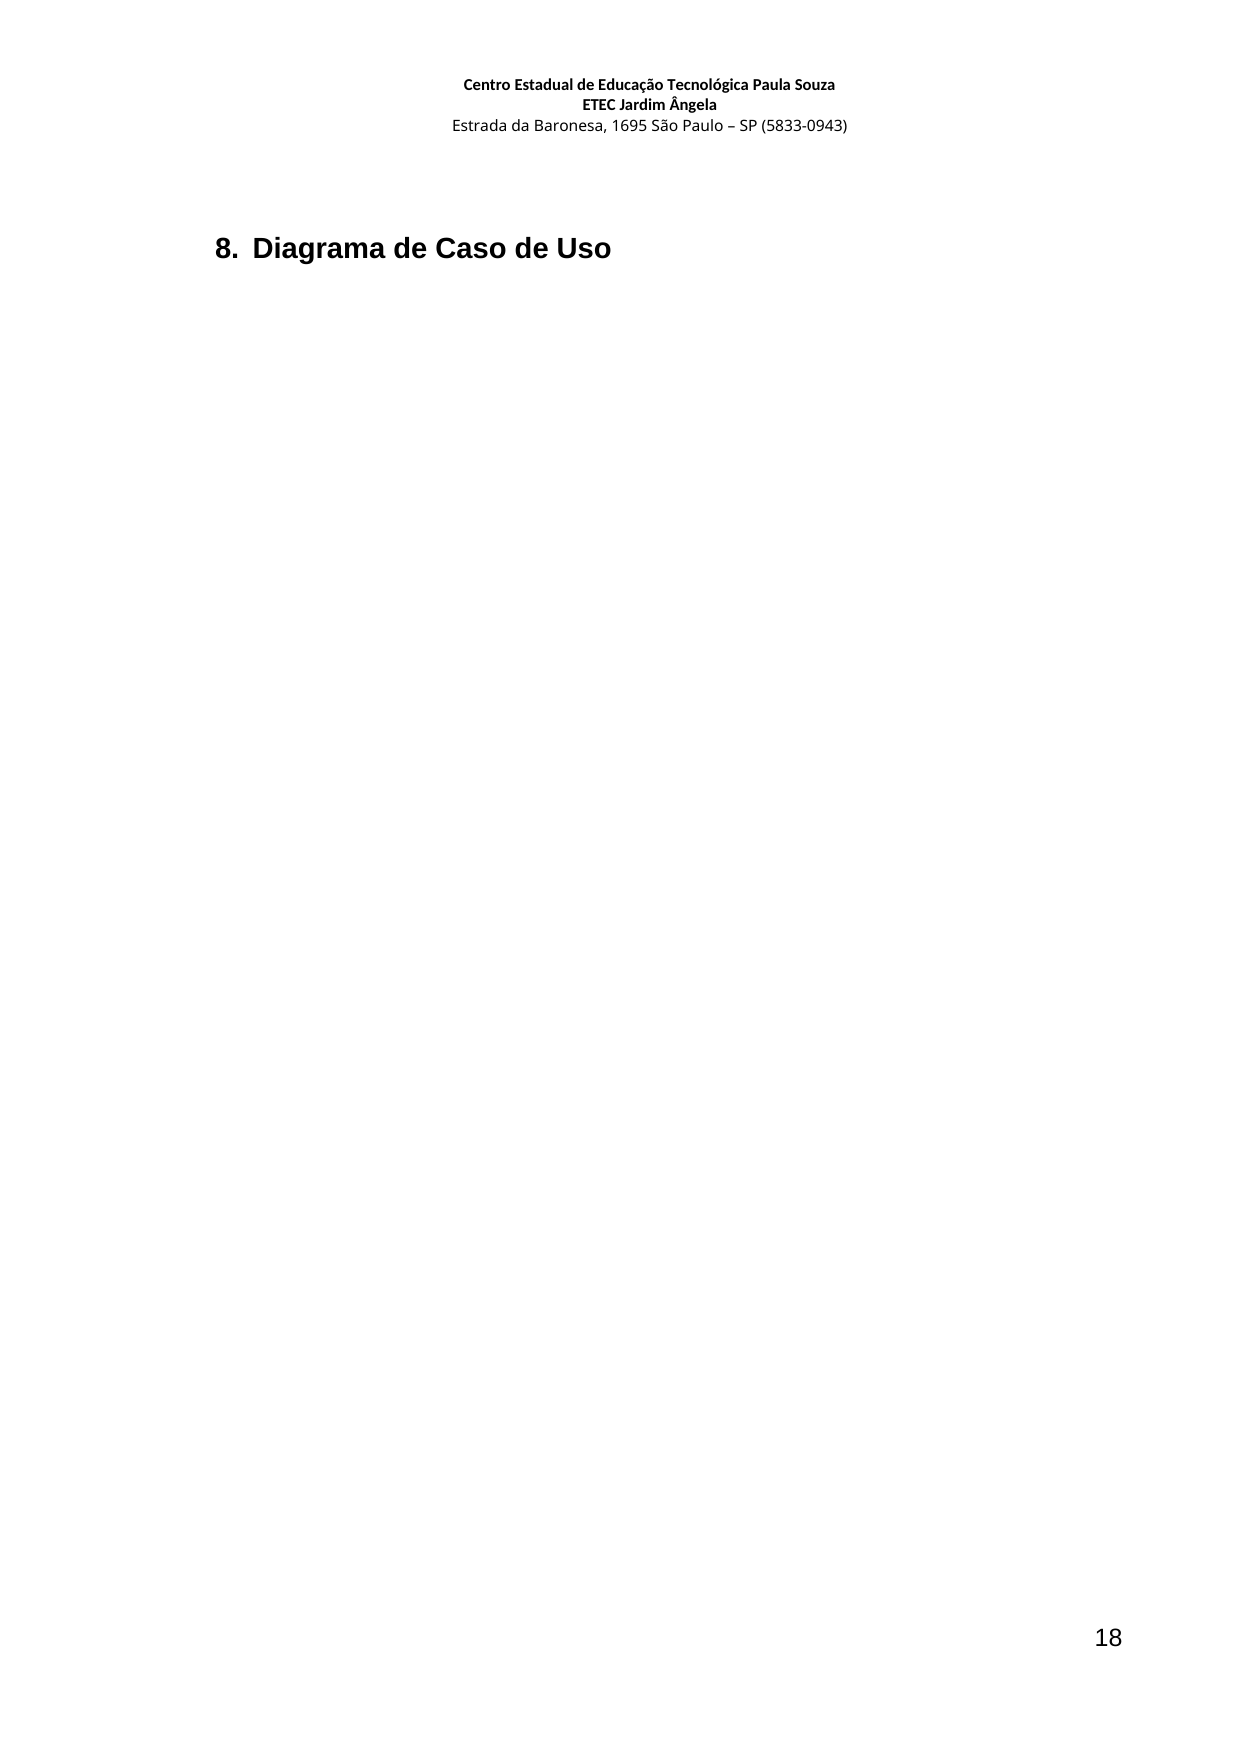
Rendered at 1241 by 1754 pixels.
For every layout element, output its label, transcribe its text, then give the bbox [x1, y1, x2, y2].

subtitle Diagrama de Caso de Uso [215, 231, 1122, 264]
